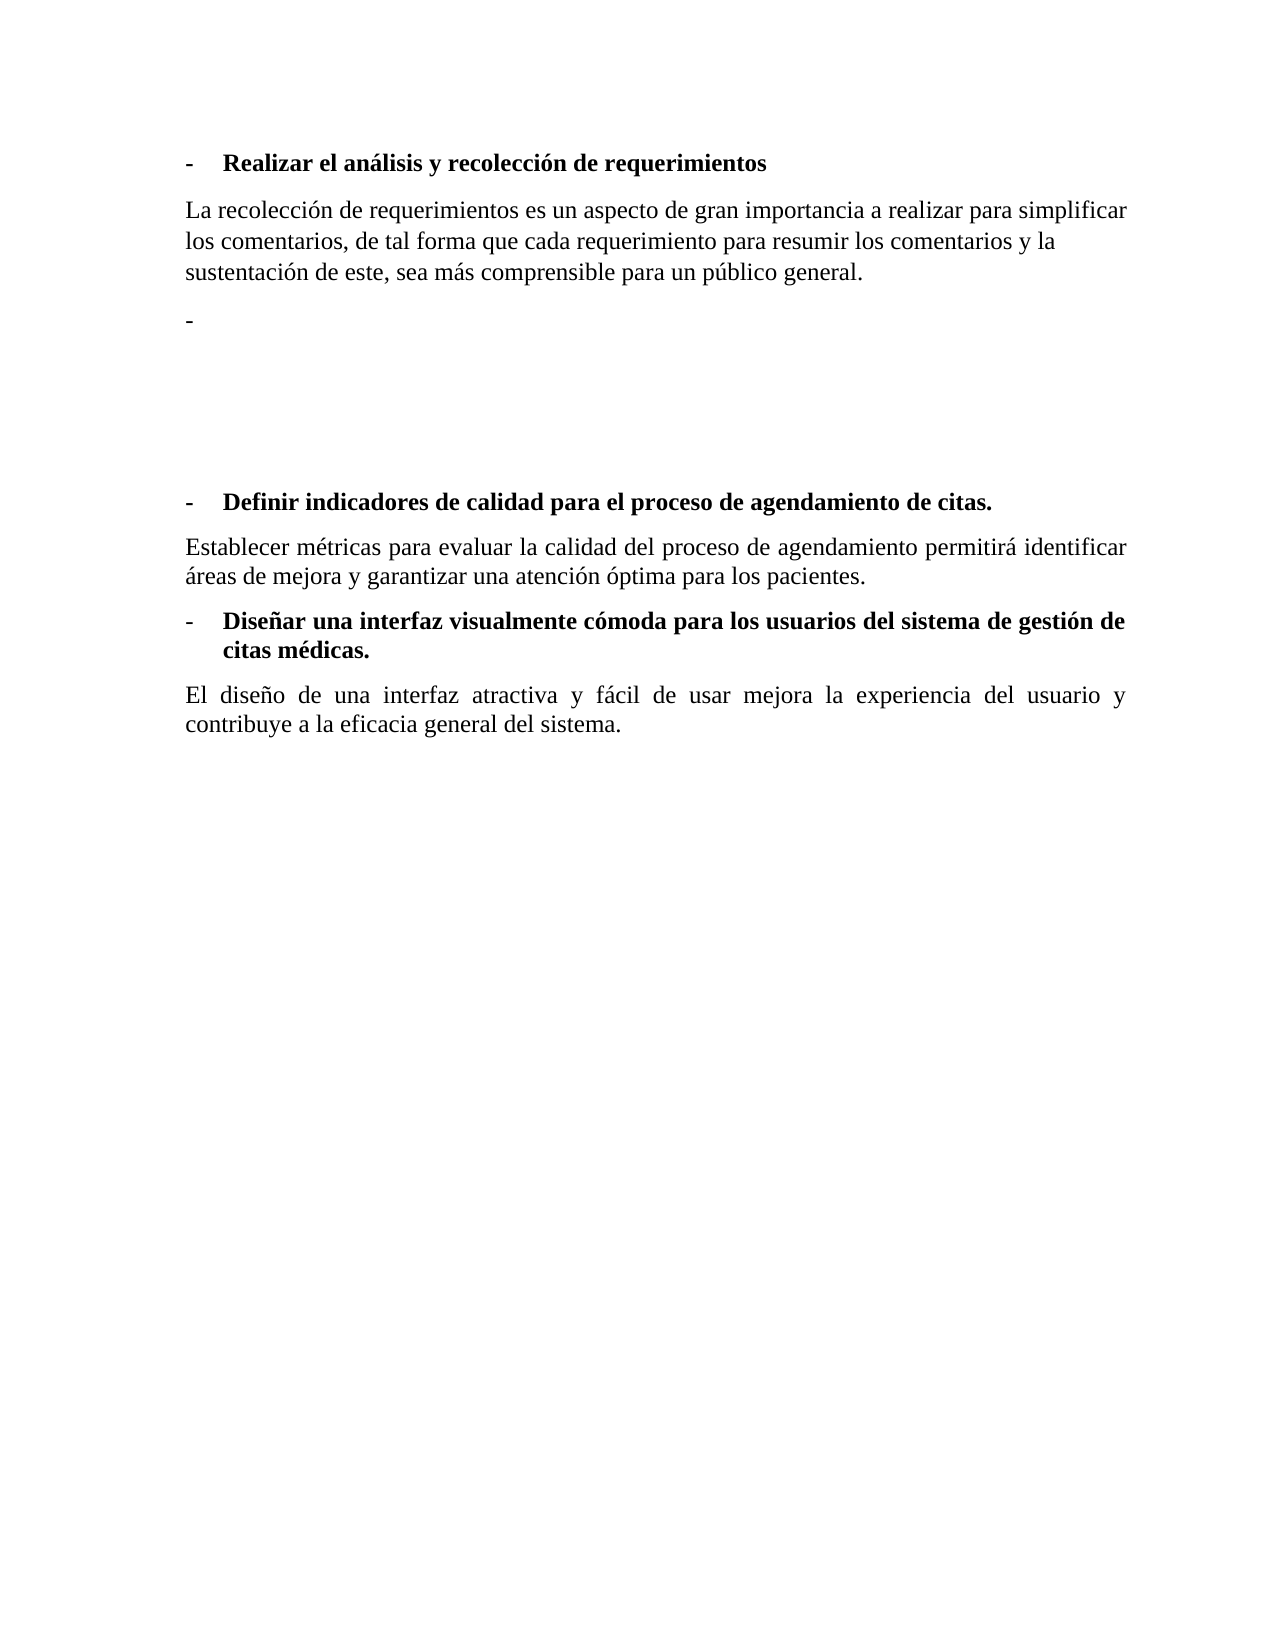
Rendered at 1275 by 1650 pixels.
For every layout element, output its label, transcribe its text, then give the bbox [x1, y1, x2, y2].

list Definir indicadores de calidad para el proceso de agendamiento de citas. [185, 487, 1127, 516]
text La recolección de requerimientos es un aspecto de gran importancia a realizar para simplificar los comentarios, de tal forma que cada requerimiento para resumir los comentarios y la sustentación de este, sea más comprensible para un público general. [185, 195, 1127, 286]
text El diseño de una interfaz atractiva y fácil de usar mejora la experiencia del usuario y contribuye a la eficacia general del sistema. [185, 681, 1127, 738]
text Establecer métricas para evaluar la calidad del proceso de agendamiento permitirá identificar áreas de mejora y garantizar una atención óptima para los pacientes. [185, 532, 1127, 590]
list Diseñar una interfaz visualmente cómoda para los usuarios del sistema de gestión de citas médicas. [185, 606, 1127, 664]
list Realizar el análisis y recolección de requerimientos [185, 148, 1127, 176]
